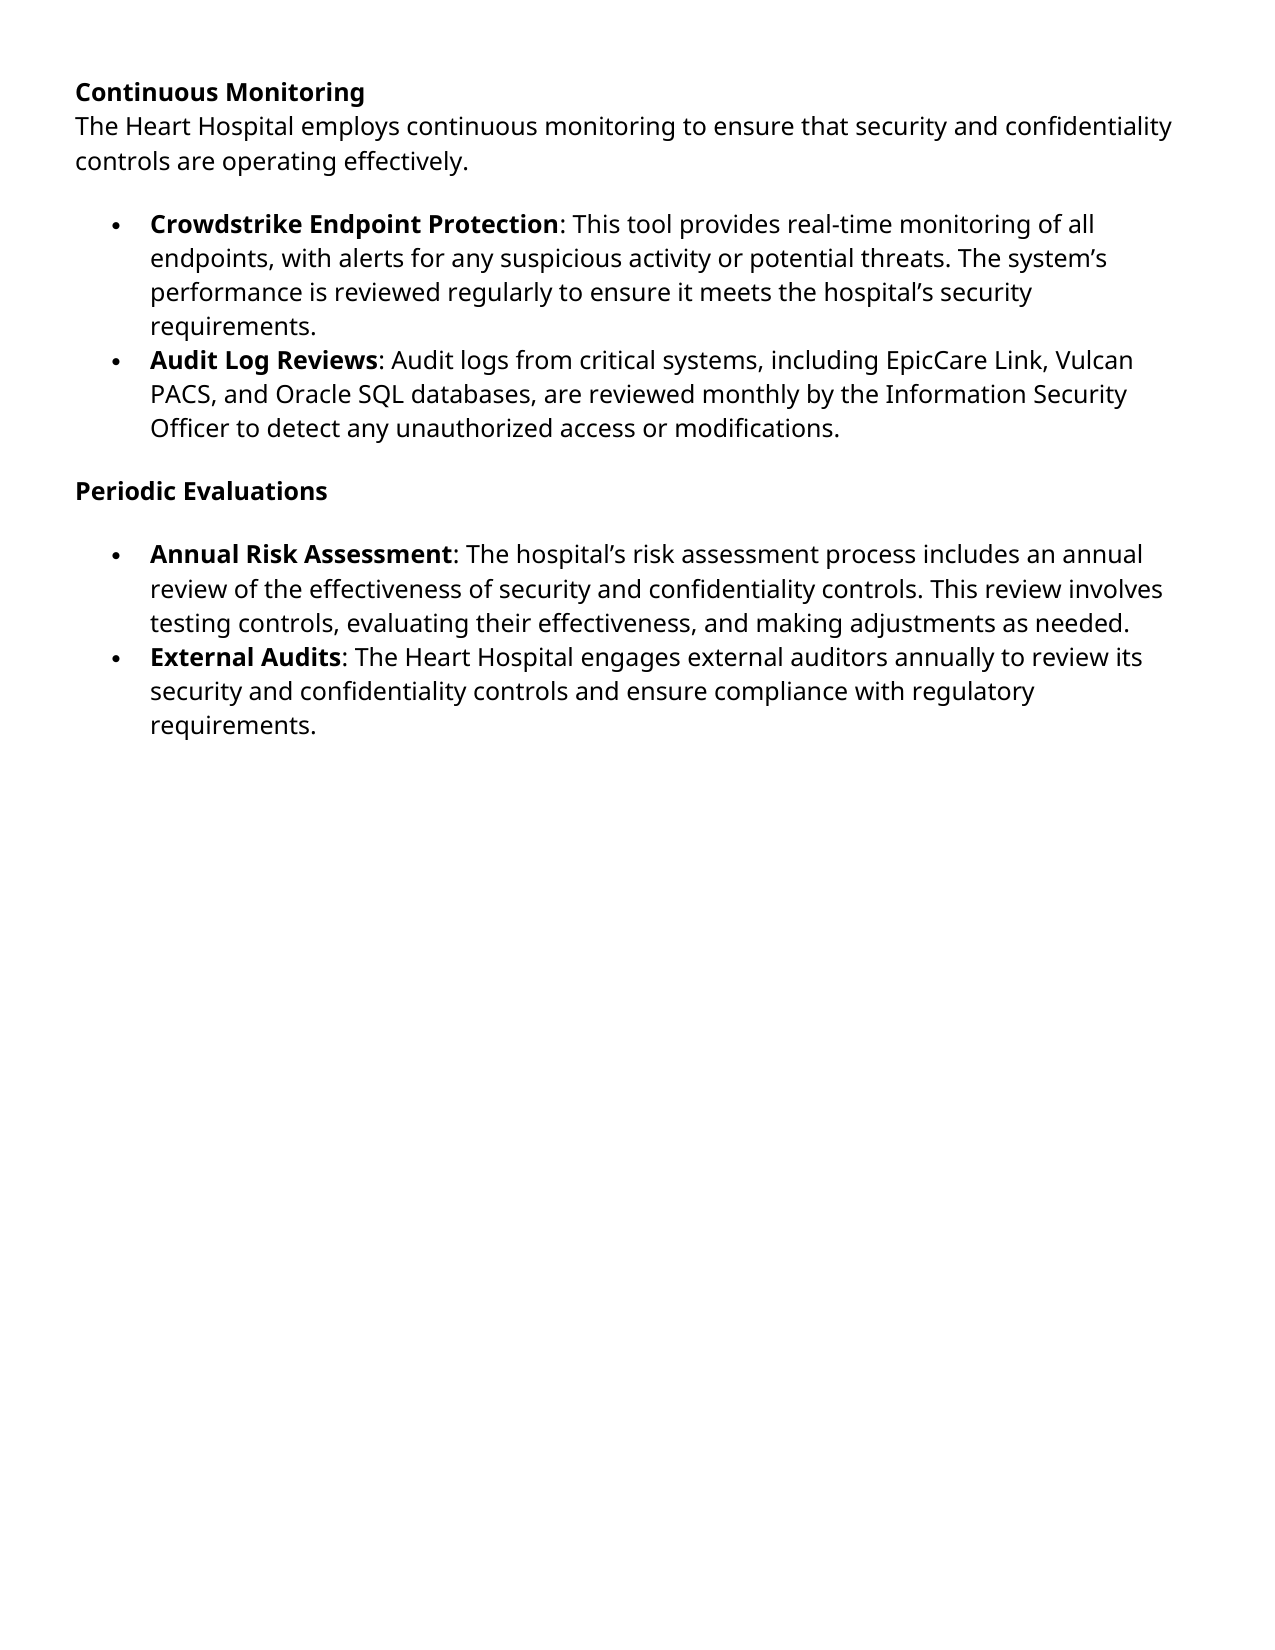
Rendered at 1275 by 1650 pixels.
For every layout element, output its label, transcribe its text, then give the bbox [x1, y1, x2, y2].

text Continuous Monitoring The Heart Hospital employs continuous monitoring to ensure that security and confidentiality controls are operating effectively. [75, 75, 1200, 177]
text Periodic Evaluations [75, 474, 1200, 508]
list External Audits: The Heart Hospital engages external auditors annually to review its security and confidentiality controls and ensure compliance with regulatory requirements. [112, 639, 1200, 742]
list Audit Log Reviews: Audit logs from critical systems, including EpicCare Link, Vulcan PACS, and Oracle SQL databases, are reviewed monthly by the Information Security Officer to detect any unauthorized access or modifications. [112, 343, 1200, 445]
list Annual Risk Assessment: The hospital’s risk assessment process includes an annual review of the effectiveness of security and confidentiality controls. This review involves testing controls, evaluating their effectiveness, and making adjustments as needed. [112, 537, 1200, 639]
list Crowdstrike Endpoint Protection: This tool provides real-time monitoring of all endpoints, with alerts for any suspicious activity or potential threats. The system’s performance is reviewed regularly to ensure it meets the hospital’s security requirements. [112, 206, 1200, 343]
